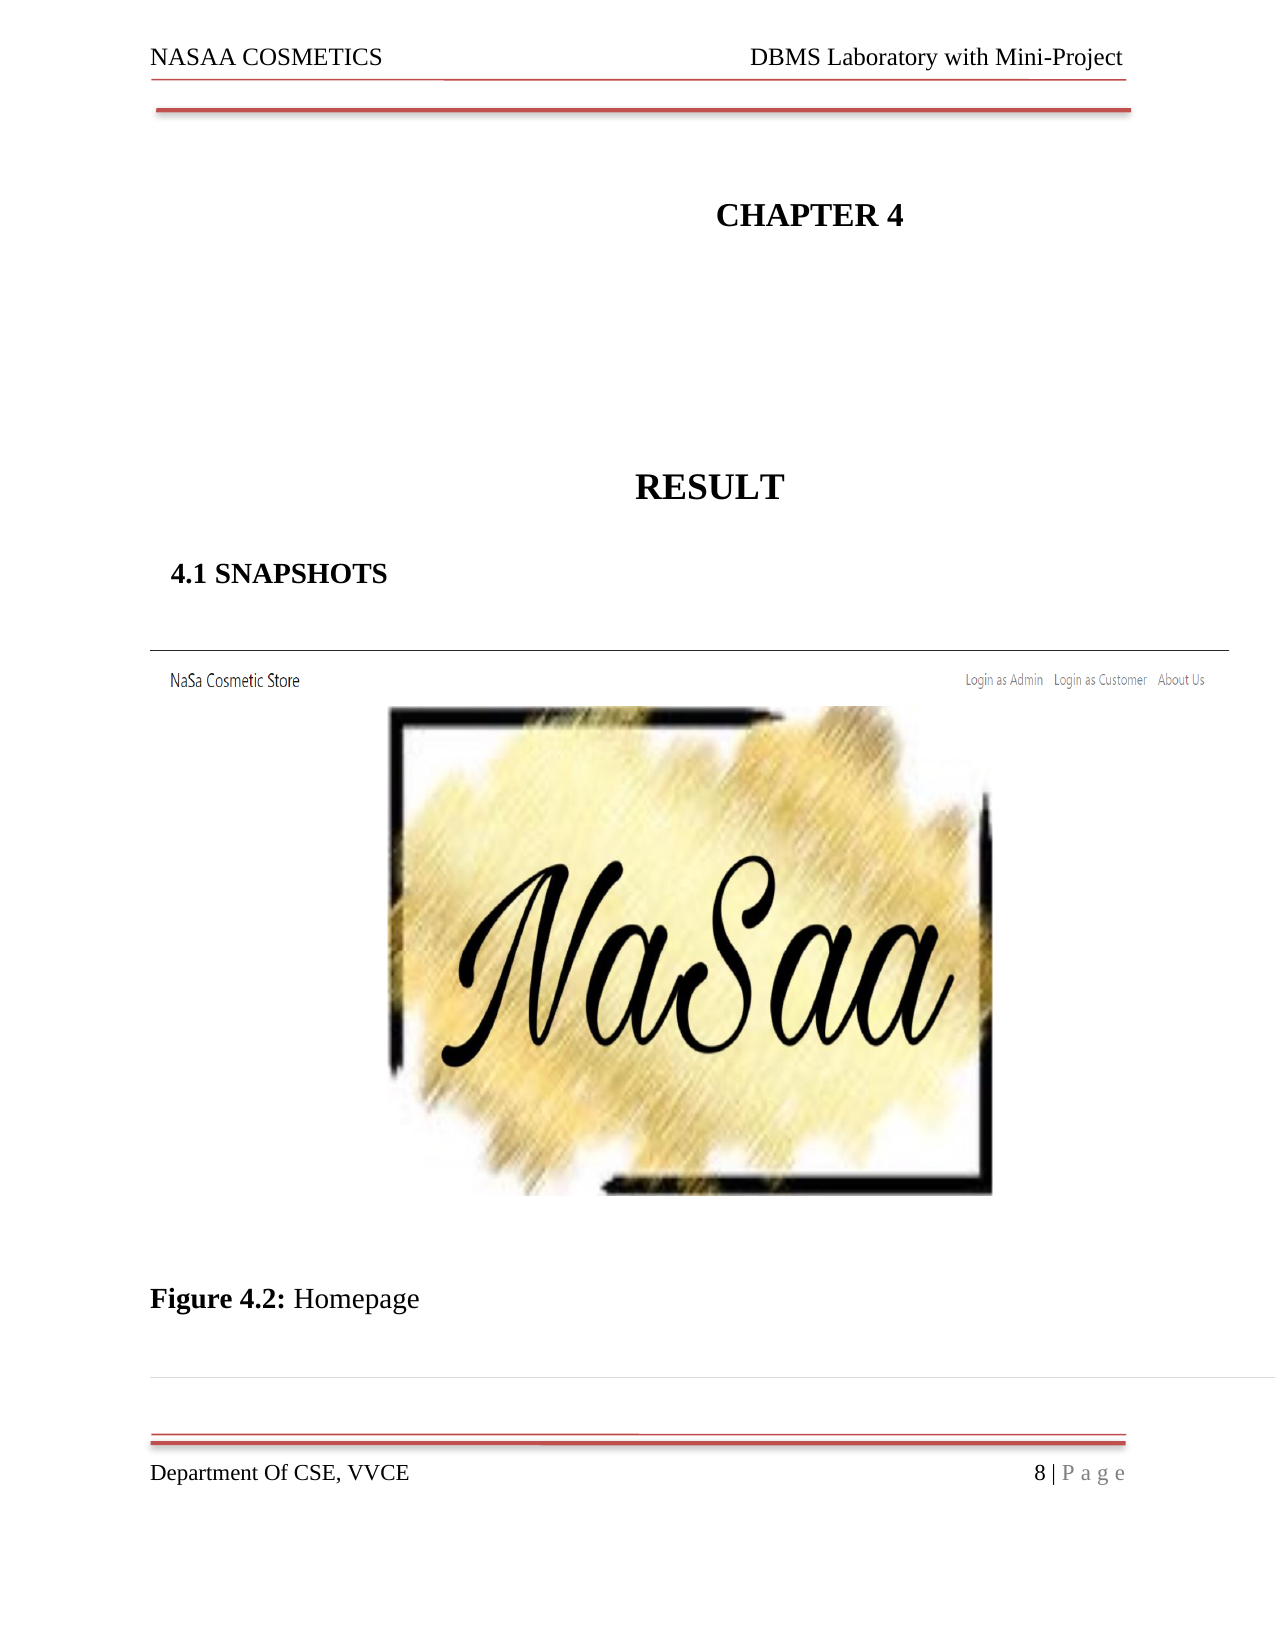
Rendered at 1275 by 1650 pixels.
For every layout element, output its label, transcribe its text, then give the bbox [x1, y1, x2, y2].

subtitle CHAPTER 4 [716, 195, 1275, 234]
subtitle SNAPSHOTS [171, 556, 1275, 589]
picture [150, 650, 1230, 1265]
text RESULT [150, 464, 1275, 508]
